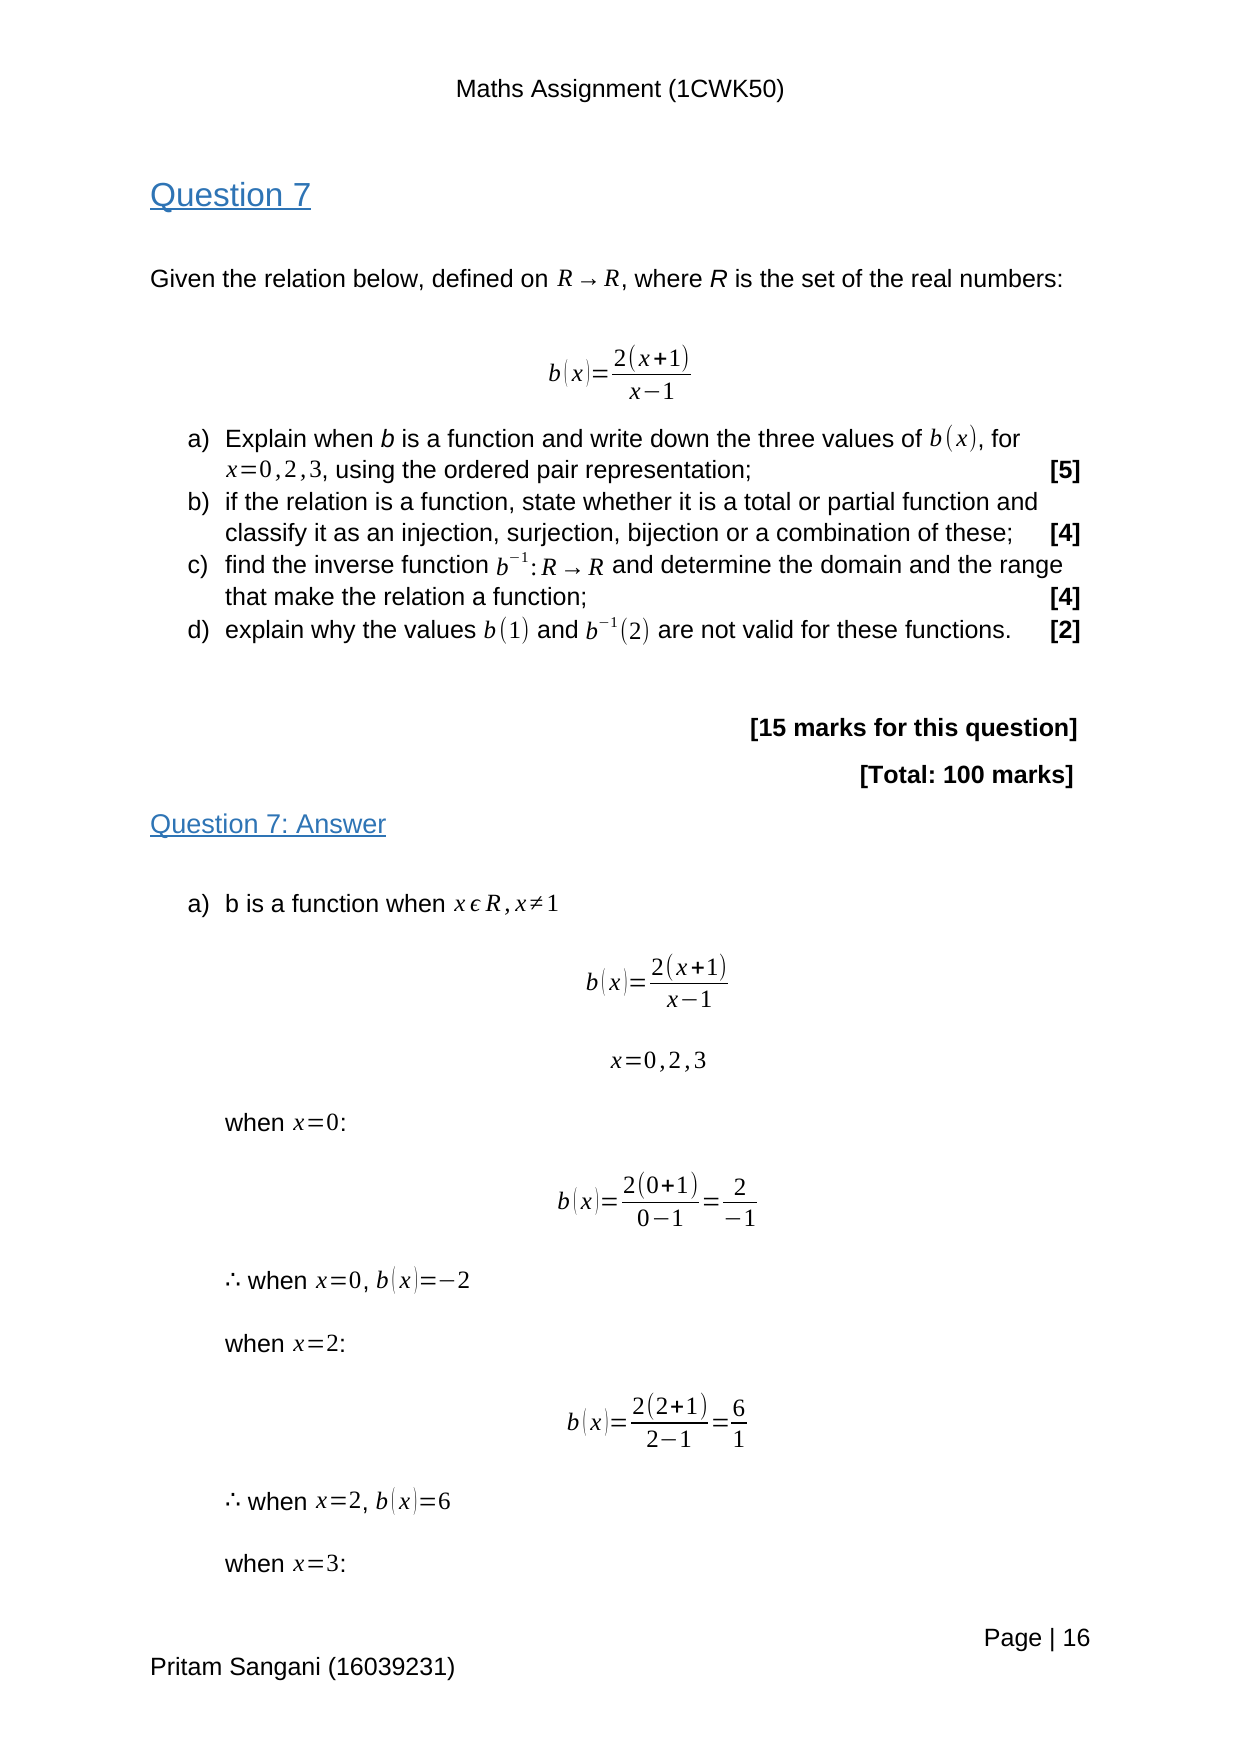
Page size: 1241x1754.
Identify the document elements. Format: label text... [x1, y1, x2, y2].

list explain why the values and are not valid for these functions. [2] [187, 613, 1090, 646]
list Explain when b is a function and write down the three values of , for , using the ordered pair representation; [5] [187, 423, 1090, 484]
list when , [225, 1486, 1090, 1516]
subtitle Question 7: Answer [150, 808, 1090, 839]
list if the relation is a function, state whether it is a total or partial function and classify it as an injection, surjection, bijection or a combination of these; [4] [187, 486, 1090, 546]
list when , [225, 1265, 1090, 1296]
list find the inverse function and determine the domain and the range that make the relation a function; [4] [187, 548, 1090, 611]
subtitle Question 7 [150, 175, 1090, 213]
text [15 marks for this question] [750, 713, 1090, 741]
list when : [225, 1108, 1090, 1137]
text Given the relation below, defined on , where R is the set of the real numbers: [150, 264, 1090, 293]
text [Total: 100 marks] [825, 760, 1090, 789]
list b is a function when [187, 889, 1090, 918]
list when : [225, 1549, 1090, 1578]
list when : [225, 1329, 1090, 1358]
